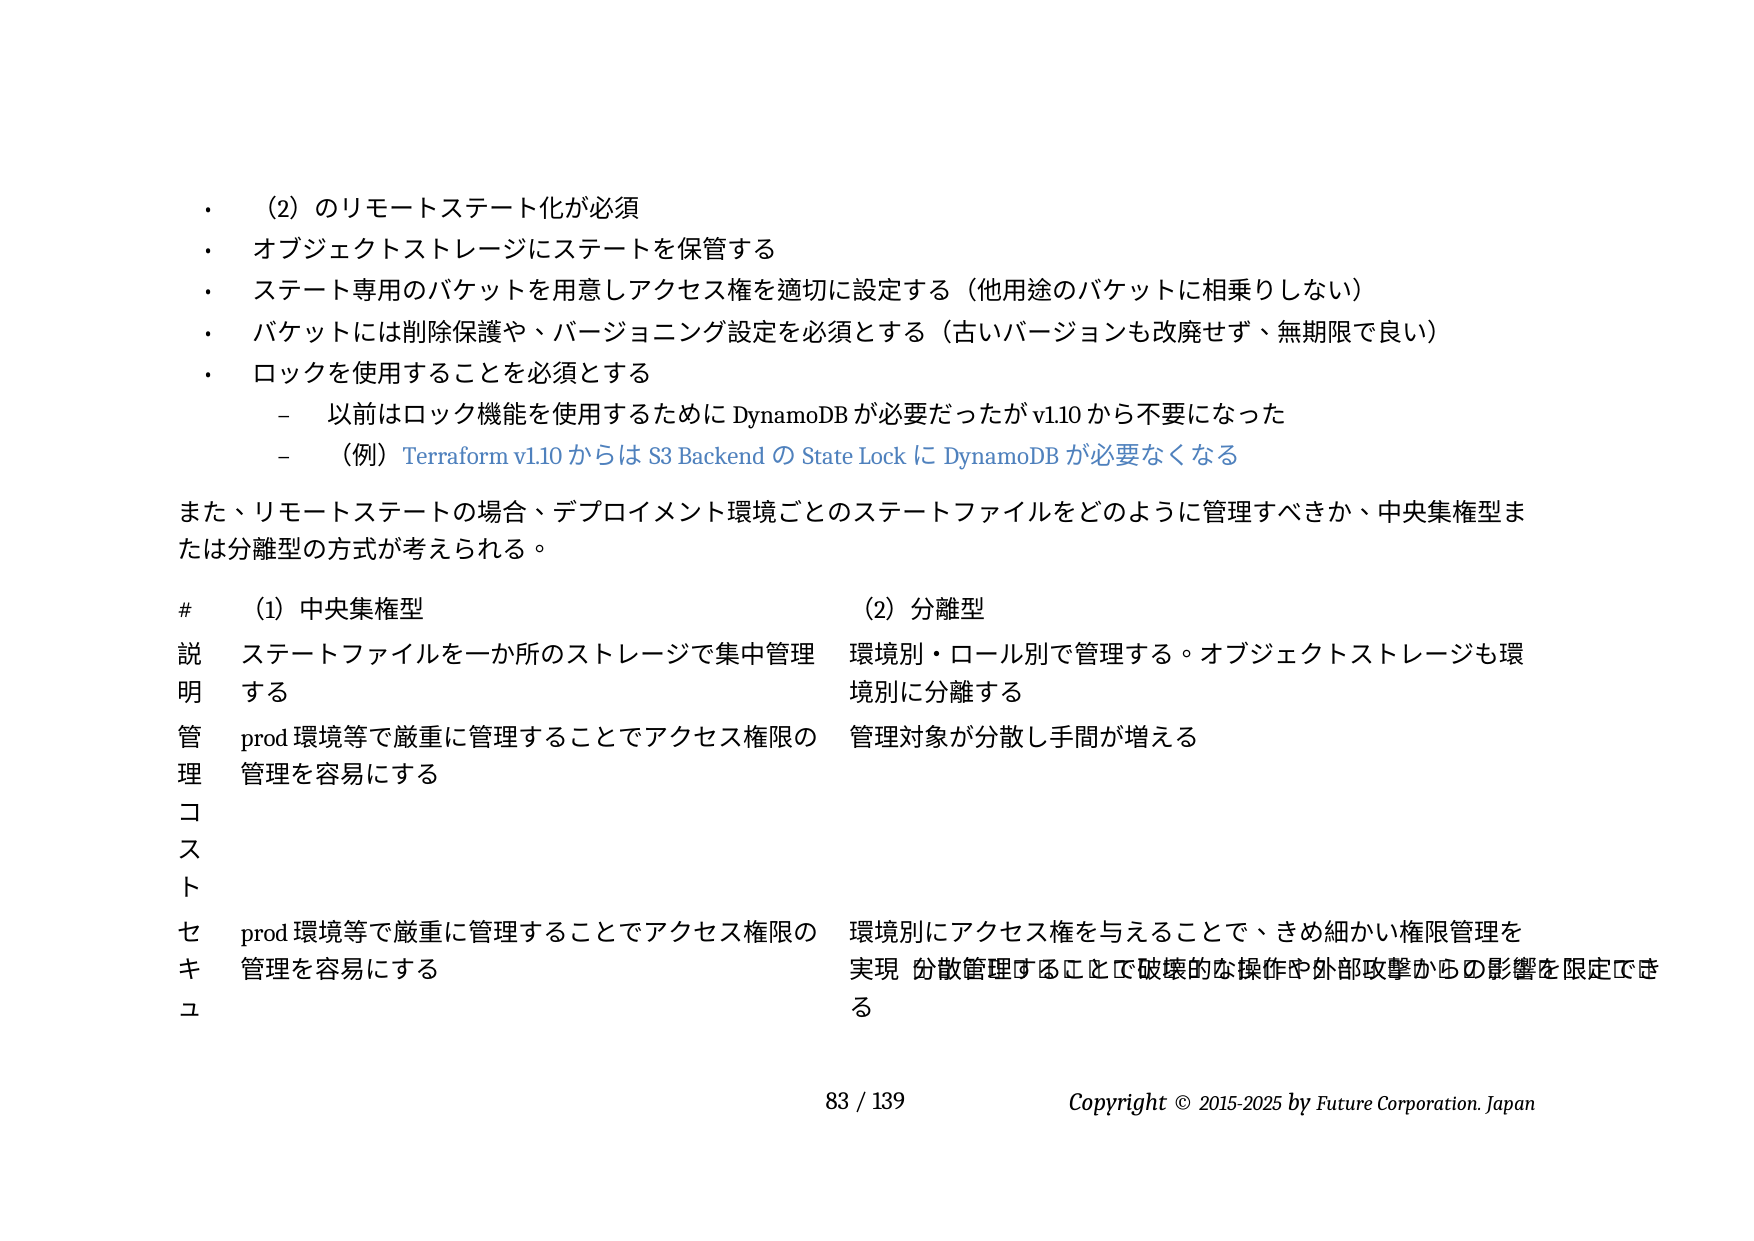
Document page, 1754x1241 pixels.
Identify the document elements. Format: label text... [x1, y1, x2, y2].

table_cell ステートファイルを一か所のストレージで集中管理する [229, 631, 838, 714]
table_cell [838, 909, 1536, 1029]
table_cell ✅️prod環境等で厳重に管理することでアクセス権限の管理を容易にする [229, 909, 838, 1029]
list ステート専用のバケットを用意しアクセス権を適切に設定する（他用途のバケットに相乗りしない） [202, 271, 1547, 309]
table_cell ❌️管理対象が分散し手間が増える [838, 714, 1536, 909]
table_header （2）分離型 [838, 586, 1536, 631]
table_header （1）中央集権型 [229, 586, 838, 631]
table_cell セキュリティ [166, 909, 229, 1029]
table_cell 環境別・ロール別で管理する。オブジェクトストレージも環境別に分離する [838, 631, 1536, 714]
list バケットには削除保護や、バージョニング設定を必須とする（古いバージョンも改廃せず、無期限で良い） [202, 313, 1547, 350]
list オブジェクトストレージにステートを保管する [202, 230, 1547, 268]
list （2）のリモートステート化が必須 [202, 189, 1547, 226]
list （例）Terraform v1.10 からは S3 Backend の State Lock に DynamoDB が必要なくなる [277, 436, 1547, 474]
text また、リモートステートの場合、デプロイメント環境ごとのステートファイルをどのように管理すべきか、中央集権型または分離型の方式が考えられる。 [177, 493, 1547, 568]
table_cell ✅️prod環境等で厳重に管理することでアクセス権限の管理を容易にする [229, 714, 838, 909]
list ロックを使用することを必須とする [202, 354, 1547, 391]
table_header # [166, 586, 229, 631]
table_cell 説明 [166, 631, 229, 714]
list 以前はロック機能を使用するためにDynamoDBが必要だったがv1.10から不要になった [277, 395, 1547, 433]
table_cell 管理コスト [166, 714, 229, 909]
